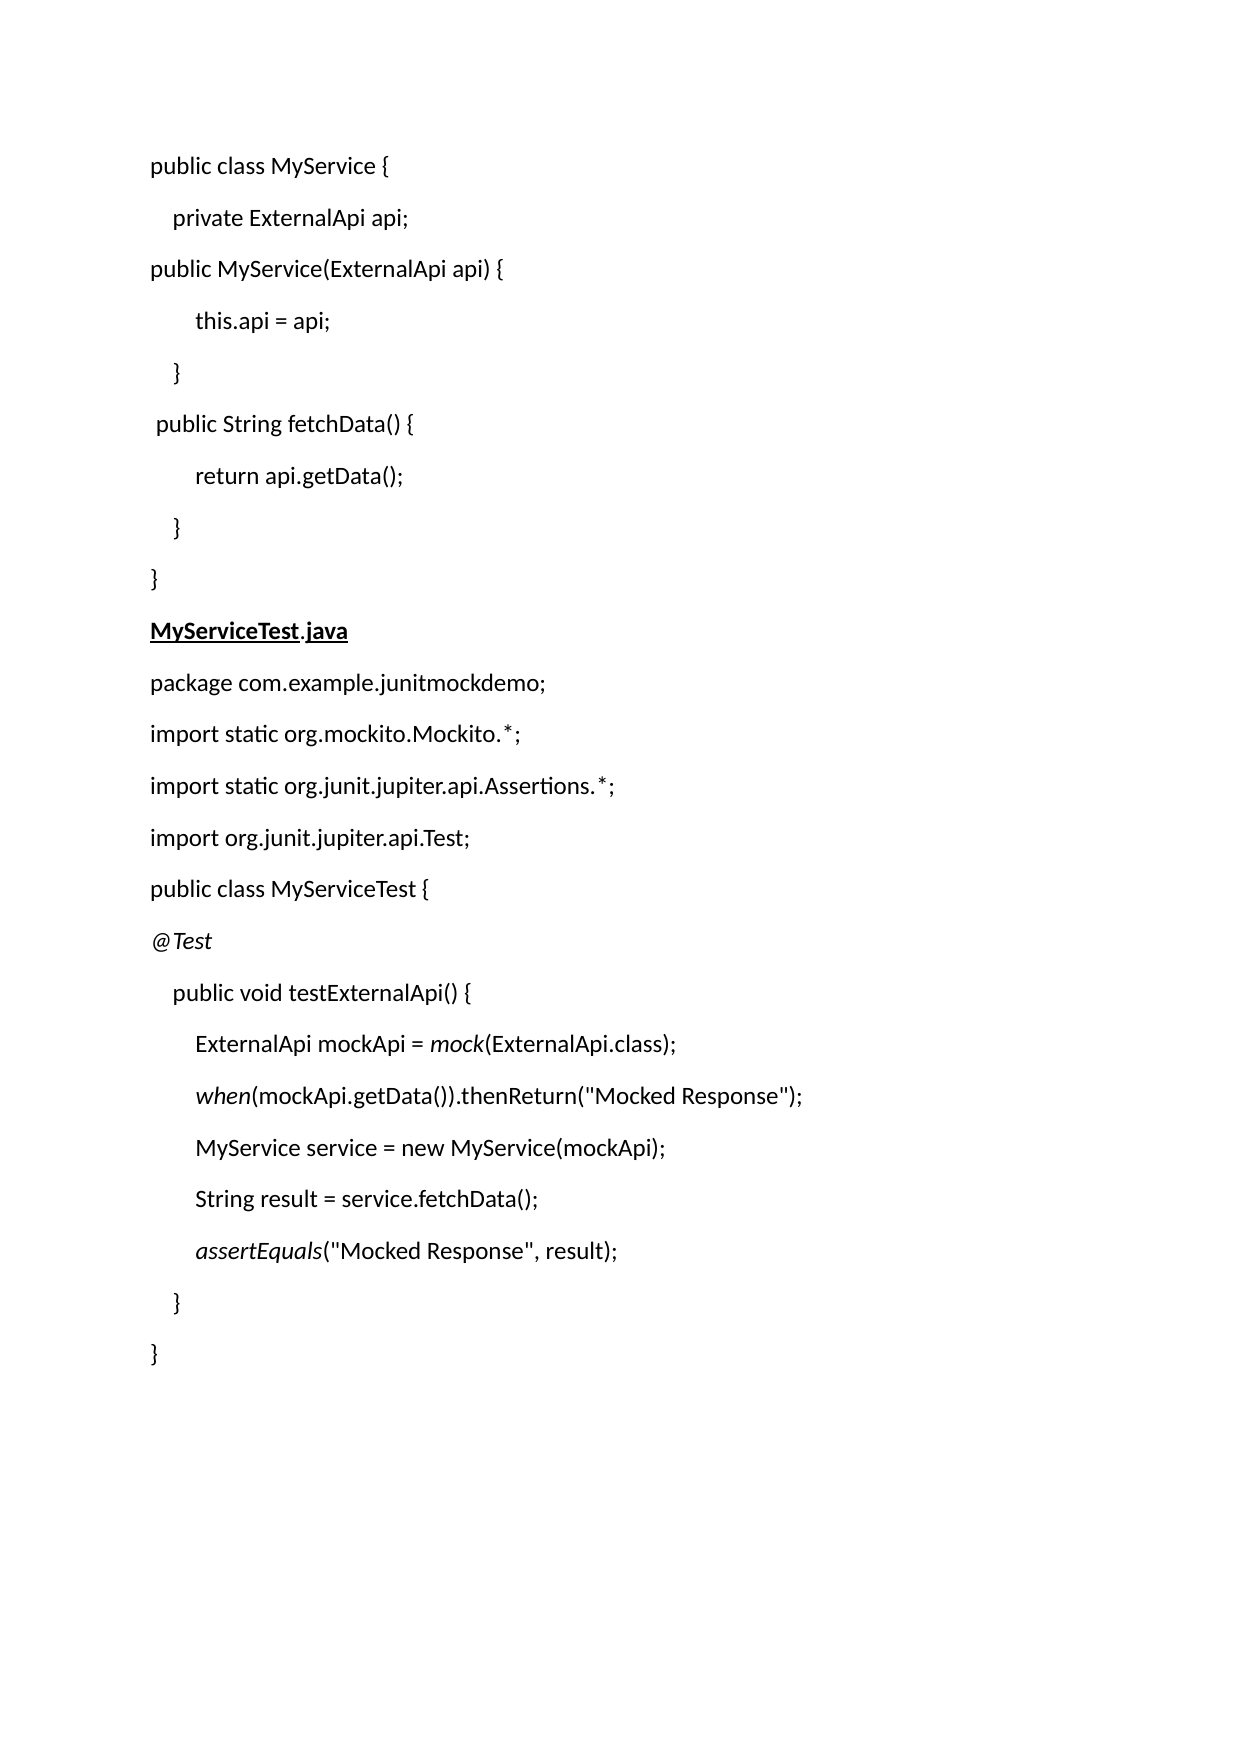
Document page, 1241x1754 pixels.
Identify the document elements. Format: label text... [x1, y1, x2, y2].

text when(mockApi.getData()).thenReturn("Mocked Response"); [150, 1080, 1090, 1111]
text import org.junit.jupiter.api.Test; [150, 822, 1090, 852]
text public MyService(ExternalApi api) { [150, 253, 1090, 284]
text String result = service.fetchData(); [150, 1183, 1090, 1214]
text this.api = api; [150, 305, 1090, 336]
text MyServiceTest.java [150, 615, 1090, 646]
text } [150, 1338, 1090, 1369]
text import static org.junit.jupiter.api.Assertions.*; [150, 770, 1090, 801]
text private ExternalApi api; [150, 202, 1090, 232]
text return api.getData(); [150, 460, 1090, 491]
text public class MyService { [150, 150, 1090, 181]
text } [150, 563, 1090, 594]
text public class MyServiceTest { [150, 873, 1090, 904]
text public String fetchData() { [150, 408, 1090, 439]
text ExternalApi mockApi = mock(ExternalApi.class); [150, 1028, 1090, 1059]
text package com.example.junitmockdemo; [150, 667, 1090, 697]
text import static org.mockito.Mockito.*; [150, 718, 1090, 749]
text } [150, 512, 1090, 542]
text } [150, 357, 1090, 387]
text } [150, 1287, 1090, 1317]
text MyService service = new MyService(mockApi); [150, 1132, 1090, 1162]
text public void testExternalApi() { [150, 977, 1090, 1007]
text @Test [150, 925, 1090, 956]
text assertEquals("Mocked Response", result); [150, 1235, 1090, 1266]
